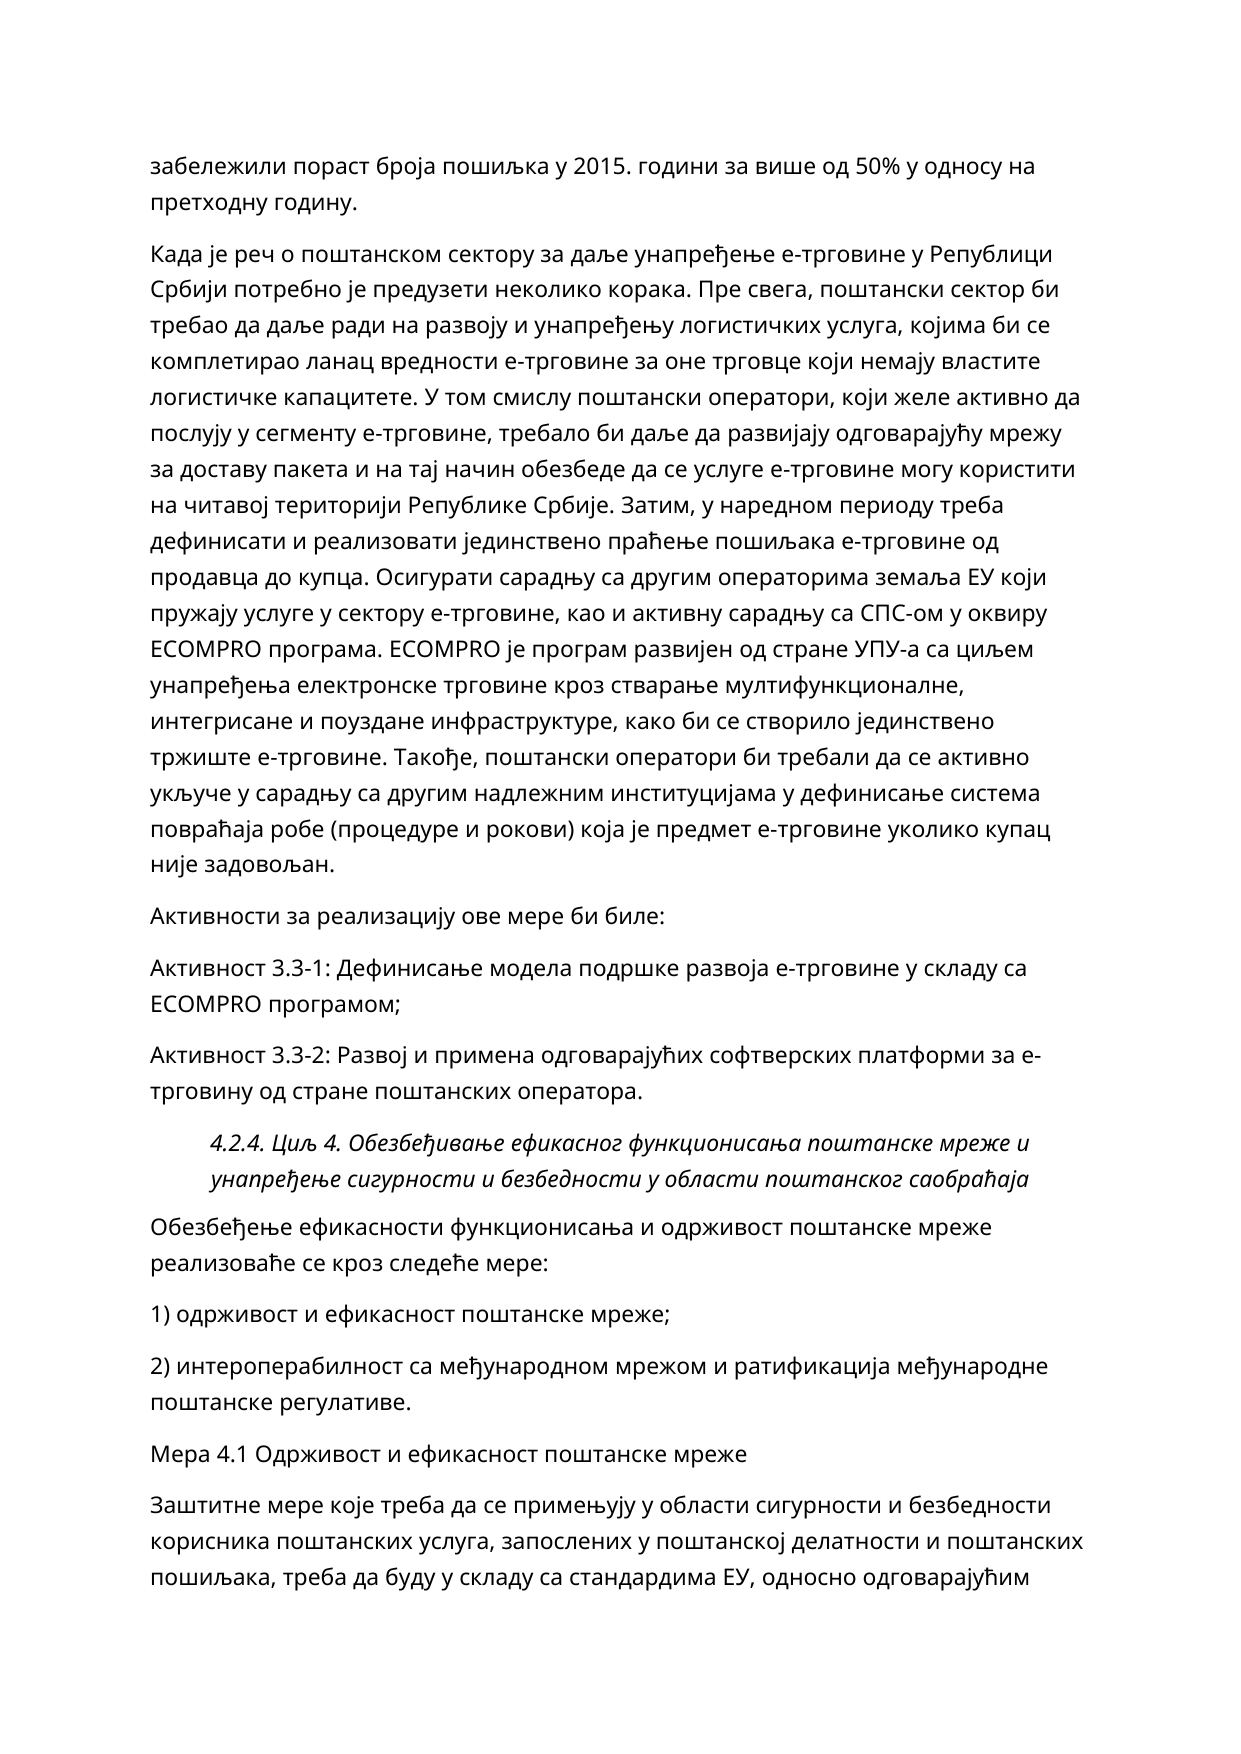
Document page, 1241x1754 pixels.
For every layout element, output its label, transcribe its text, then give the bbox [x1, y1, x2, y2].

text Активност 3.3-1: Дефинисање модела подршке развоја е-трговине у складу са ECOMPRO програмом; [150, 952, 1090, 1019]
text Када је реч о поштанском сектору за даље унапређење е-трговине у Републици Србији потребно је предузети неколико корака. Пре свега, поштански сектор би требао да даље ради на развоју и унапређењу логистичких услуга, којима би се комплетирао ланац вредности е-трговине за оне трговце који немају властите логистичке капацитете. У том смислу поштански оператори, који желе активно да послују у сегменту е-трговине, требало би даље да развијају одговарајућу мрежу за доставу пакета и на тај начин обезбеде да се услуге е-трговине могу користити на читавој територији Републике Србије. Затим, у наредном периоду треба дефинисати и реализовати јединствено праћење пошиљака е-трговине од продавца до купца. Осигурати сарадњу са другим операторима земаља ЕУ који пружају услуге у сектору е-трговине, као и активну сарадњу са СПС-ом у оквиру ECOMPRO програма. ECOMPRO je програм развијен од стране УПУ-а са циљем унапређења електронске трговине кроз стварање мултифункционалне, интегрисане и поуздане инфраструктуре, како би се створило јединствено тржиште е-трговине. Такође, поштански оператори би требали да се активно укључе у сарадњу са другим надлежним институцијама у дефинисање система повраћаја робе (процедуре и рокови) која је предмет е-трговине уколико купац није задовољан. [150, 237, 1090, 880]
text 4.2.4. Циљ 4. Обезбеђивање ефикасног функционисања поштанске мреже и унапређење сигурности и безбедности у области поштанског саобраћаја [150, 1127, 1090, 1194]
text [150, 1489, 1090, 1592]
text 1) одрживост и ефикасност поштанске мреже; [150, 1298, 1090, 1330]
text 2) интероперабилност са међународном мрежом и ратификација међународне поштанске регулативе. [150, 1350, 1090, 1417]
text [150, 150, 1090, 217]
text Мера 4.1 Одрживост и ефикасност поштанске мреже [150, 1437, 1090, 1469]
text Активност 3.3-2: Развој и примена одговарајућих софтверских платформи за е-трговину од стране поштанских оператора. [150, 1039, 1090, 1106]
text Обезбеђење ефикасности функционисања и одрживост поштанске мреже реализоваће се кроз следеће мере: [150, 1211, 1090, 1278]
text Активности за реализацију ове мере би биле: [150, 900, 1090, 931]
